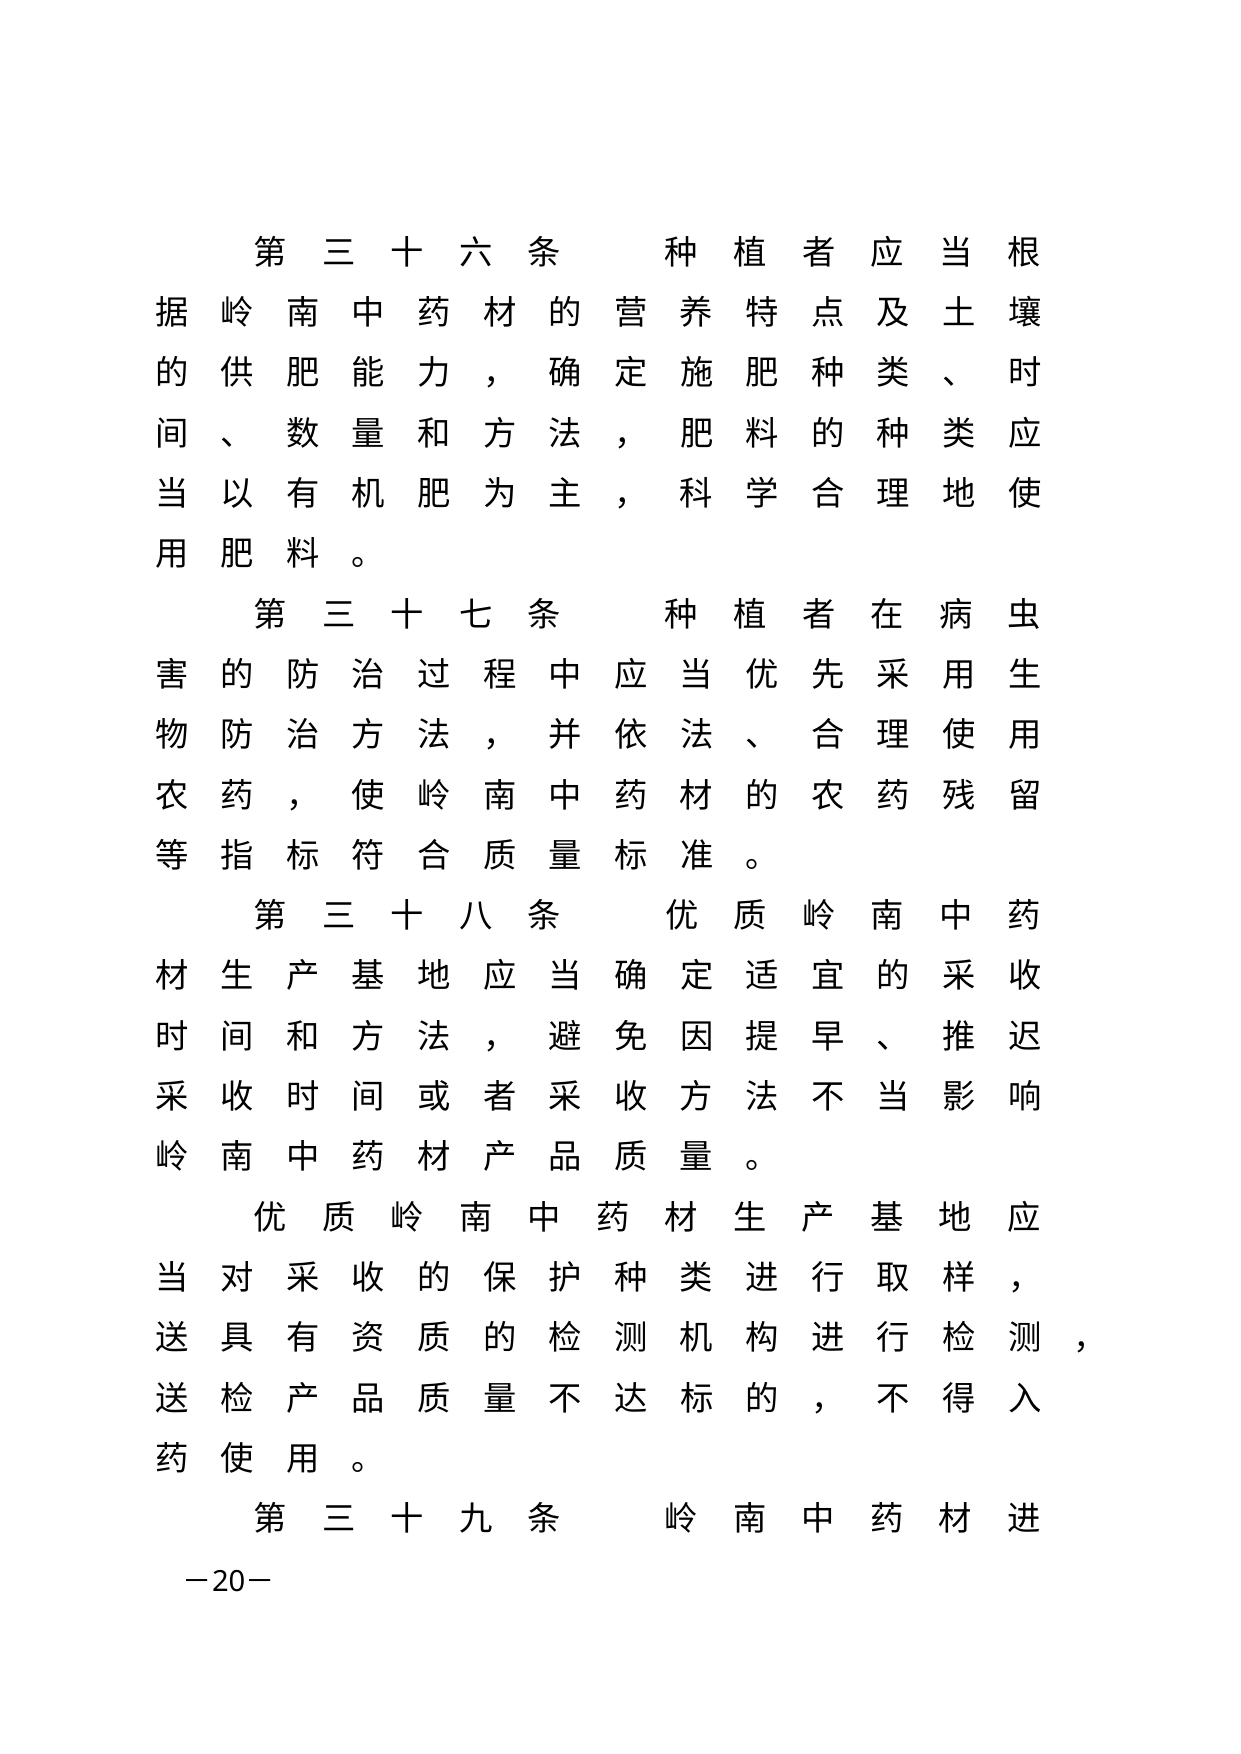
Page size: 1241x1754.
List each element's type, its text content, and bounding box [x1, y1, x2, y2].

text 第三十六条 种植者应当根据岭南中药材的营养特点及土壤的供肥能力，确定施肥种类、时间、数量和方法，肥料的种类应当以有机肥为主，科学合理地使用肥料。 [155, 219, 1073, 581]
text 第三十八条 优质岭南中药材生产基地应当确定适宜的采收时间和方法，避免因提早、推迟采收时间或者采收方法不当影响岭南中药材产品质量。 [155, 883, 1073, 1184]
text 优质岭南中药材生产基地应当对采收的保护种类进行取样，送具有资质的检测机构进行检测，送检产品质量不达标的，不得入药使用。 [155, 1184, 1073, 1486]
text 第三十九条 岭南中药材进行产地初加工应当符合国家中药材生产质量管理规范，不得污染、破坏中药材有效成分。 [155, 1486, 1073, 1546]
text 第三十七条 种植者在病虫害的防治过程中应当优先采用生物防治方法，并依法、合理使用农药，使岭南中药材的农药残留等指标符合质量标准。 [155, 581, 1073, 883]
